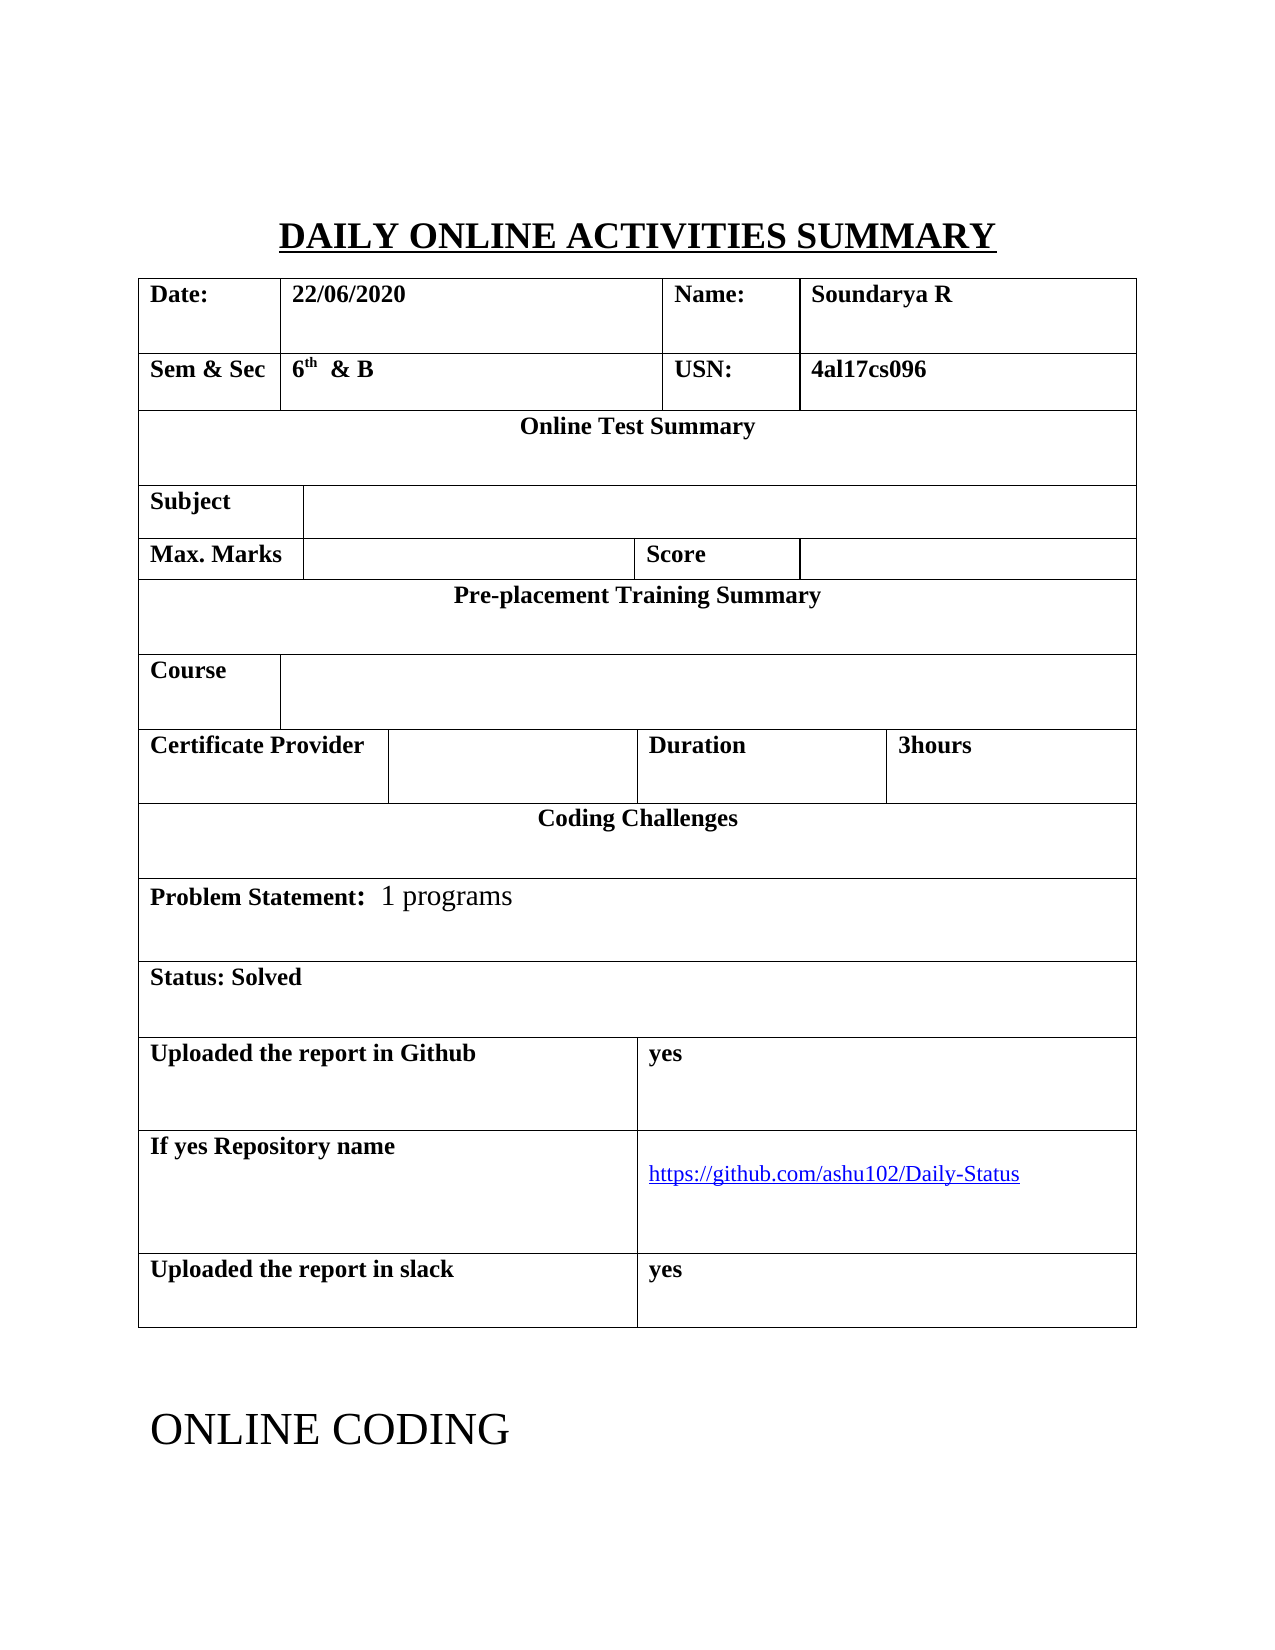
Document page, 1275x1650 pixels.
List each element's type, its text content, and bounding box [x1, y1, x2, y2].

table_cell If yes Repository name [139, 1131, 637, 1253]
table_header Soundarya R [801, 279, 1136, 353]
table_cell 4al17cs096 [801, 354, 1136, 410]
table_cell yes [638, 1254, 1136, 1327]
text ONLINE CODING [150, 1402, 1125, 1454]
table_cell Pre-placement Training Summary [139, 580, 1136, 654]
table_cell https://github.com/ashu102/Daily-Status [638, 1131, 1136, 1253]
table_cell Status: Solved [139, 962, 1136, 1037]
table_cell Uploaded the report in slack [139, 1254, 637, 1327]
table_header Name: [663, 279, 799, 353]
text DAILY ONLINE ACTIVITIES SUMMARY [150, 214, 1125, 257]
table_cell [304, 486, 1136, 538]
table_cell [281, 655, 1136, 729]
table_cell Score [635, 539, 799, 579]
table_header Date: [139, 279, 280, 353]
table_cell Uploaded the report in Github [139, 1038, 637, 1130]
table_cell yes [638, 1038, 1136, 1130]
table_cell Certificate Provider [139, 730, 388, 802]
table_cell Duration [638, 730, 886, 802]
table_header 22/06/2020 [281, 279, 662, 353]
table_cell Course [139, 655, 280, 729]
table_cell Subject [139, 486, 303, 538]
table_cell Problem Statement: 1 programs [139, 879, 1136, 961]
table_cell 6th & B [281, 354, 662, 410]
table_cell Max. Marks [139, 539, 303, 579]
table_cell [304, 539, 634, 579]
table_cell USN: [663, 354, 799, 410]
table_cell Online Test Summary [139, 411, 1136, 485]
table_cell [801, 539, 1136, 579]
table_cell 3hours [887, 730, 1136, 802]
table_cell Sem & Sec [139, 354, 280, 410]
table_cell [389, 730, 637, 802]
table_cell Coding Challenges [139, 804, 1136, 877]
